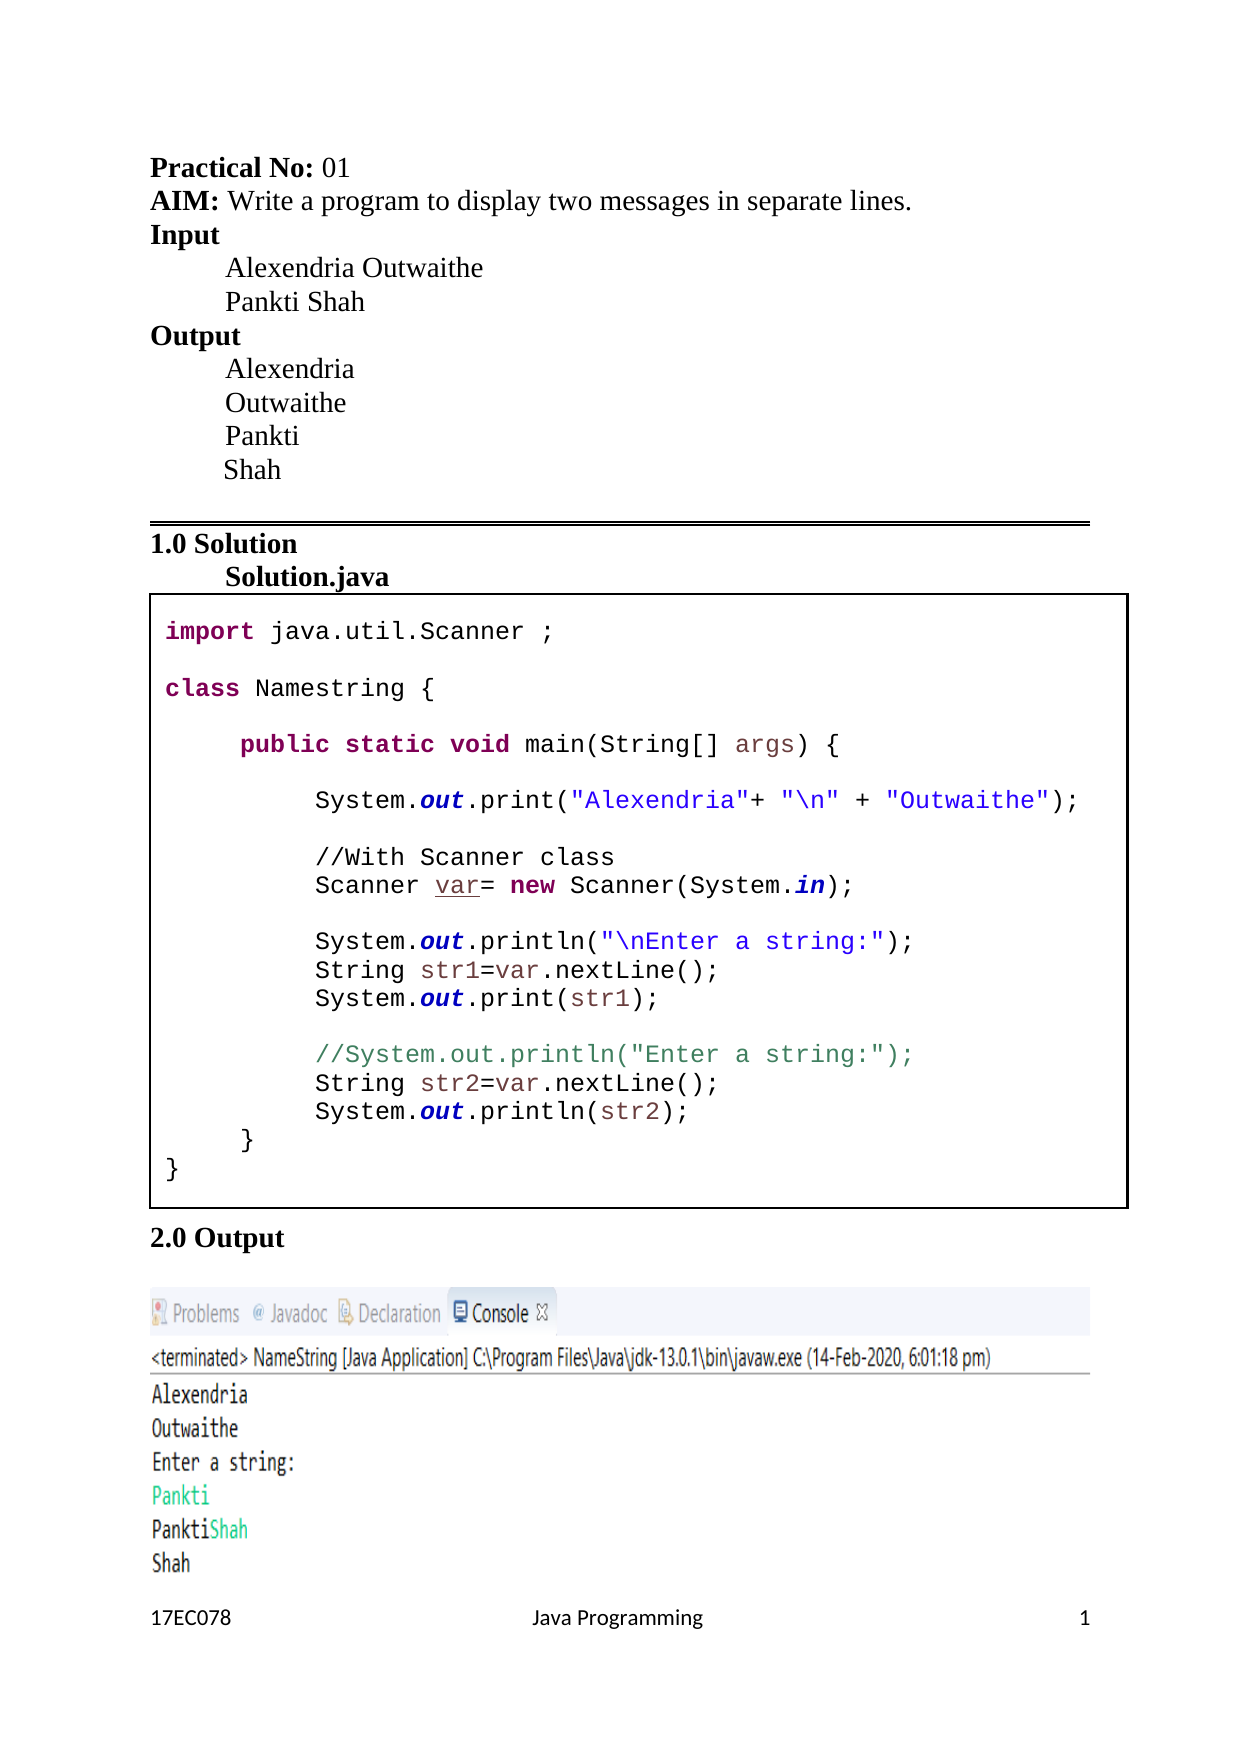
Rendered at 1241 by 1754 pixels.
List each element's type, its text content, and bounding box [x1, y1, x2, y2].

text Alexendria [150, 351, 1090, 385]
picture [150, 1287, 1091, 1596]
text AIM: Write a program to display two messages in separate lines. [150, 183, 1090, 217]
text Output [150, 318, 1090, 351]
text Alexendria Outwaithe [150, 251, 1090, 284]
list Output [150, 1221, 1090, 1254]
text Pankti Shah [150, 284, 1090, 318]
text Outwaithe [150, 385, 1090, 418]
text Practical No: 01 [150, 150, 1090, 183]
list Solution [150, 526, 1090, 559]
text Pankti [150, 418, 1090, 452]
text Input [150, 217, 1090, 251]
text Solution.java [150, 559, 1090, 593]
text Shah [150, 452, 1090, 485]
